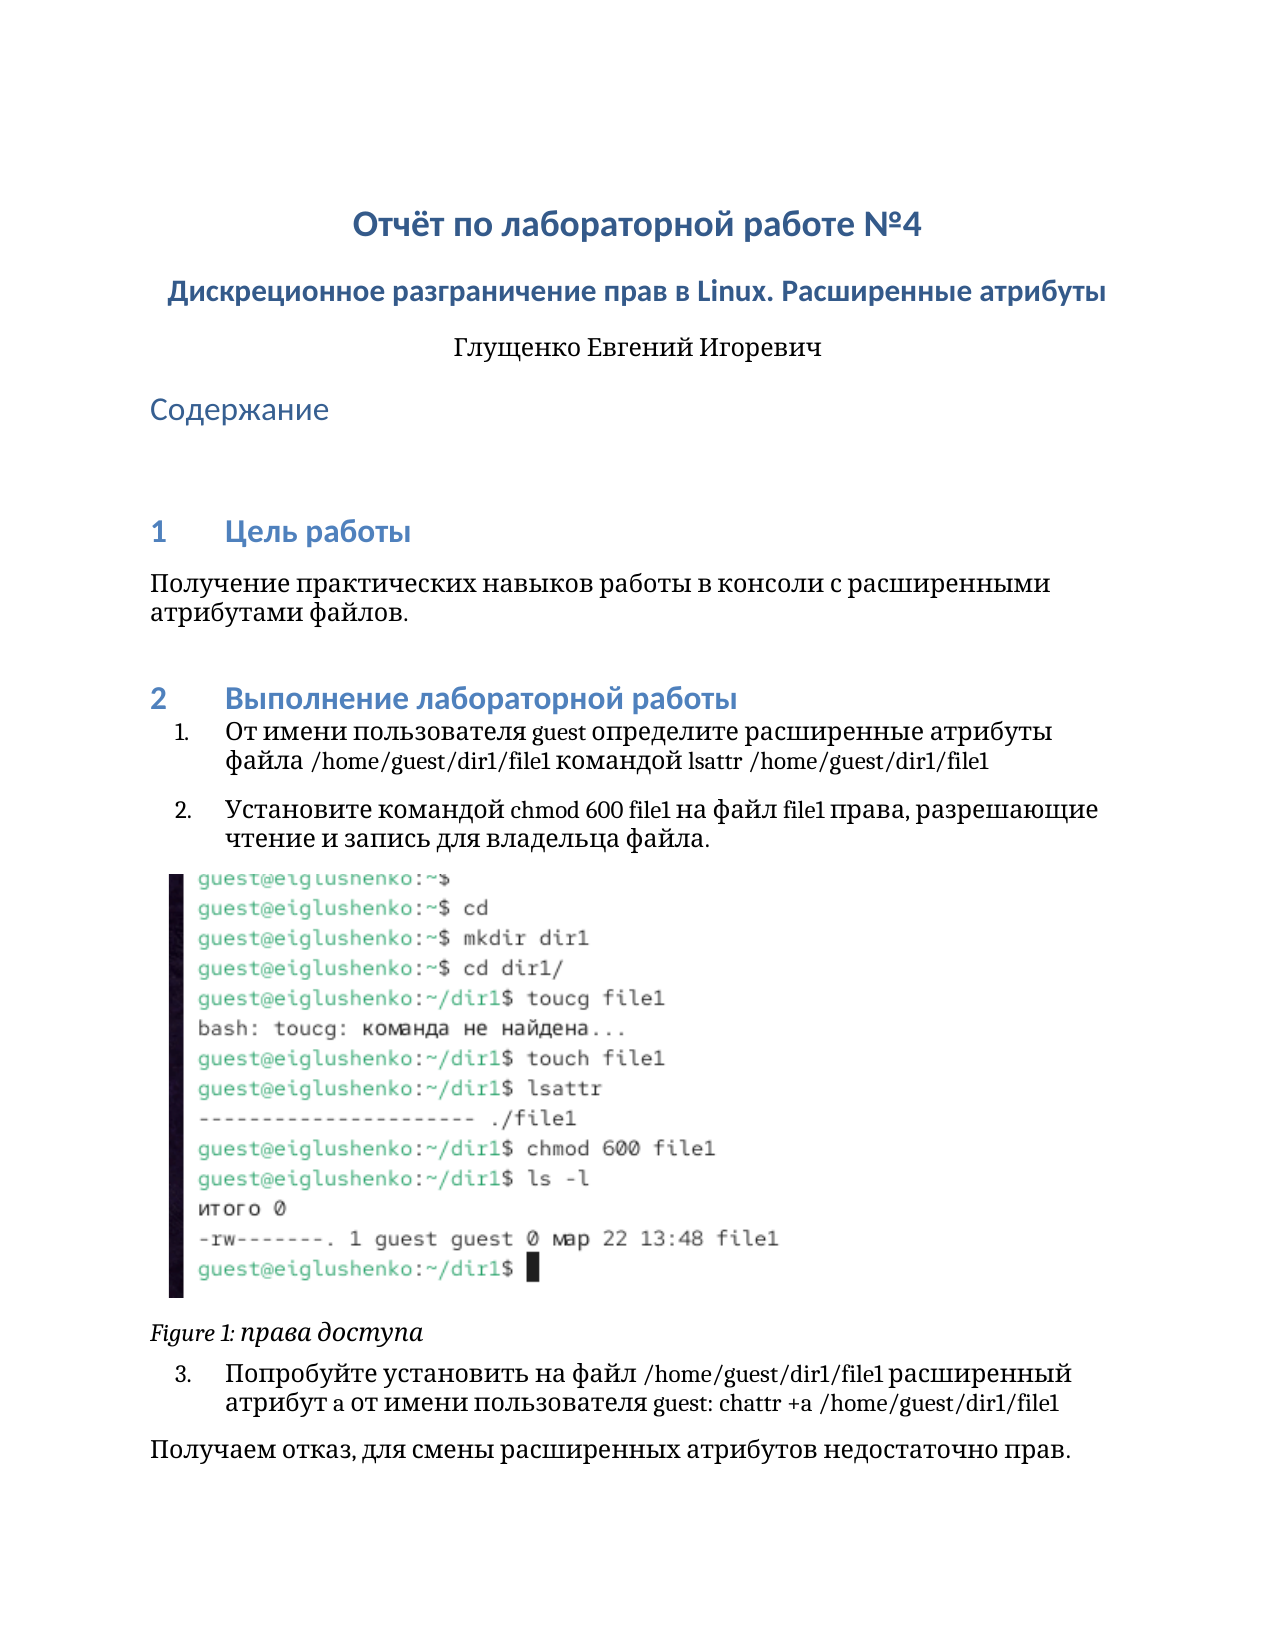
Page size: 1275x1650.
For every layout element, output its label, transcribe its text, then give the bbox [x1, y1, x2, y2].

list От имени пользователя guest определите расширенные атрибуты файла /home/guest/dir1/file1 командой lsattr /home/guest/dir1/file1 [175, 718, 1125, 776]
list Установите командой chmod 600 file1 на файл file1 права, разрешающие чтение и запись для владельца файла. [175, 796, 1125, 854]
text Figure 1: права доступа [150, 1319, 1125, 1347]
subtitle 1 Цель работы [150, 510, 1125, 551]
subtitle 2 Выполнение лабораторной работы [150, 677, 1125, 718]
title Отчёт по лабораторной работе №4 [150, 200, 1125, 246]
text Получение практических навыков работы в консоли с расширенными атрибутами файлов. [150, 570, 1125, 627]
text Глущенко Евгений Игоревич [150, 334, 1125, 363]
subtitle Дискреционное разграничение прав в Linux. Расширенные атрибуты [150, 271, 1125, 309]
picture [168, 874, 979, 1298]
text Получаем отказ, для смены расширенных атрибутов недостаточно прав. [150, 1436, 1125, 1465]
list Попробуйте установить на файл /home/guest/dir1/file1 расширенный атрибут a от имени пользователя guest: chattr +a /home/guest/dir1/file1 [175, 1360, 1125, 1417]
